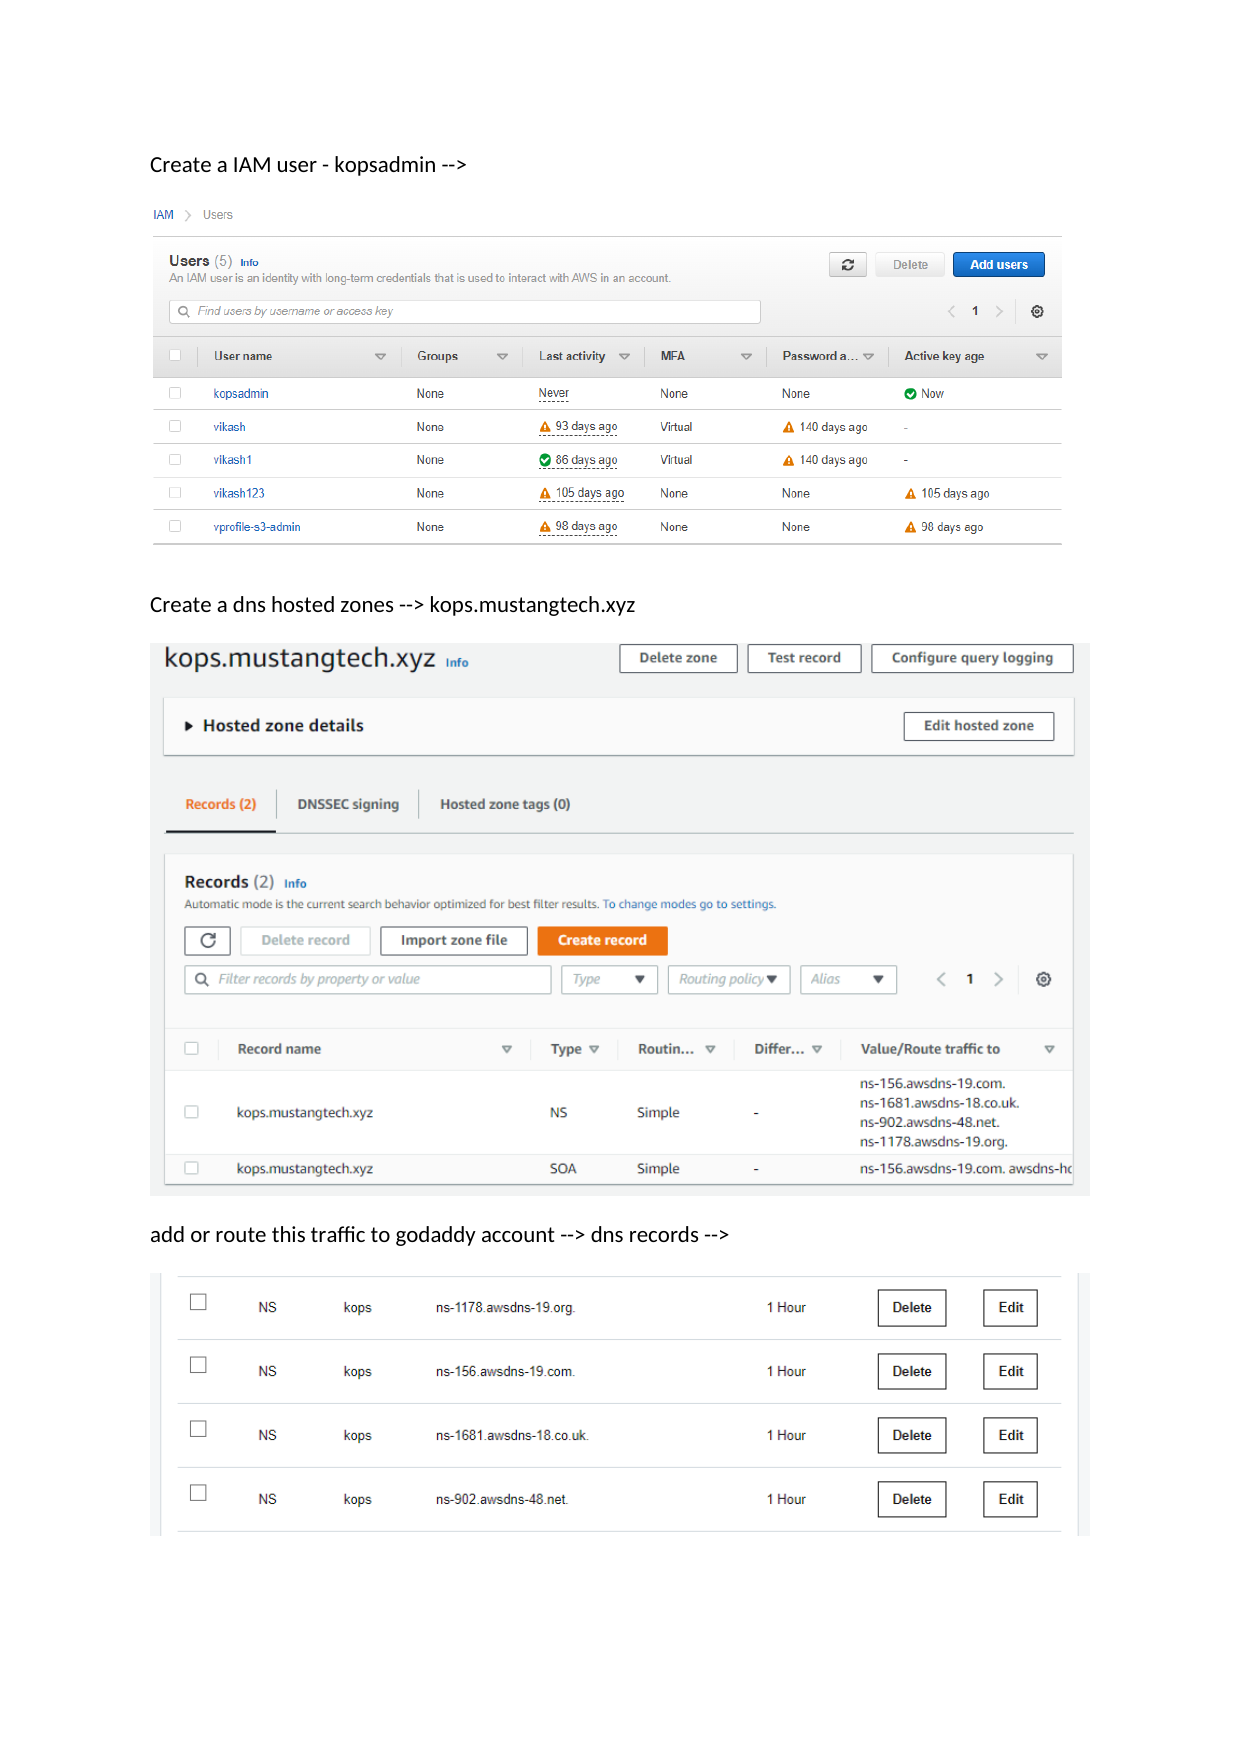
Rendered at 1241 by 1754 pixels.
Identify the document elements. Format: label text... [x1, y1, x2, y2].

picture [150, 1273, 1090, 1536]
picture [150, 643, 1090, 1196]
text add or route this traffic to godaddy account --> dns records --> [150, 1221, 1090, 1249]
text Create a IAM user - kopsadmin --> [150, 150, 1090, 178]
text Create a dns hosted zones --> kops.mustangtech.xyz [150, 590, 1090, 618]
picture [150, 203, 1090, 566]
